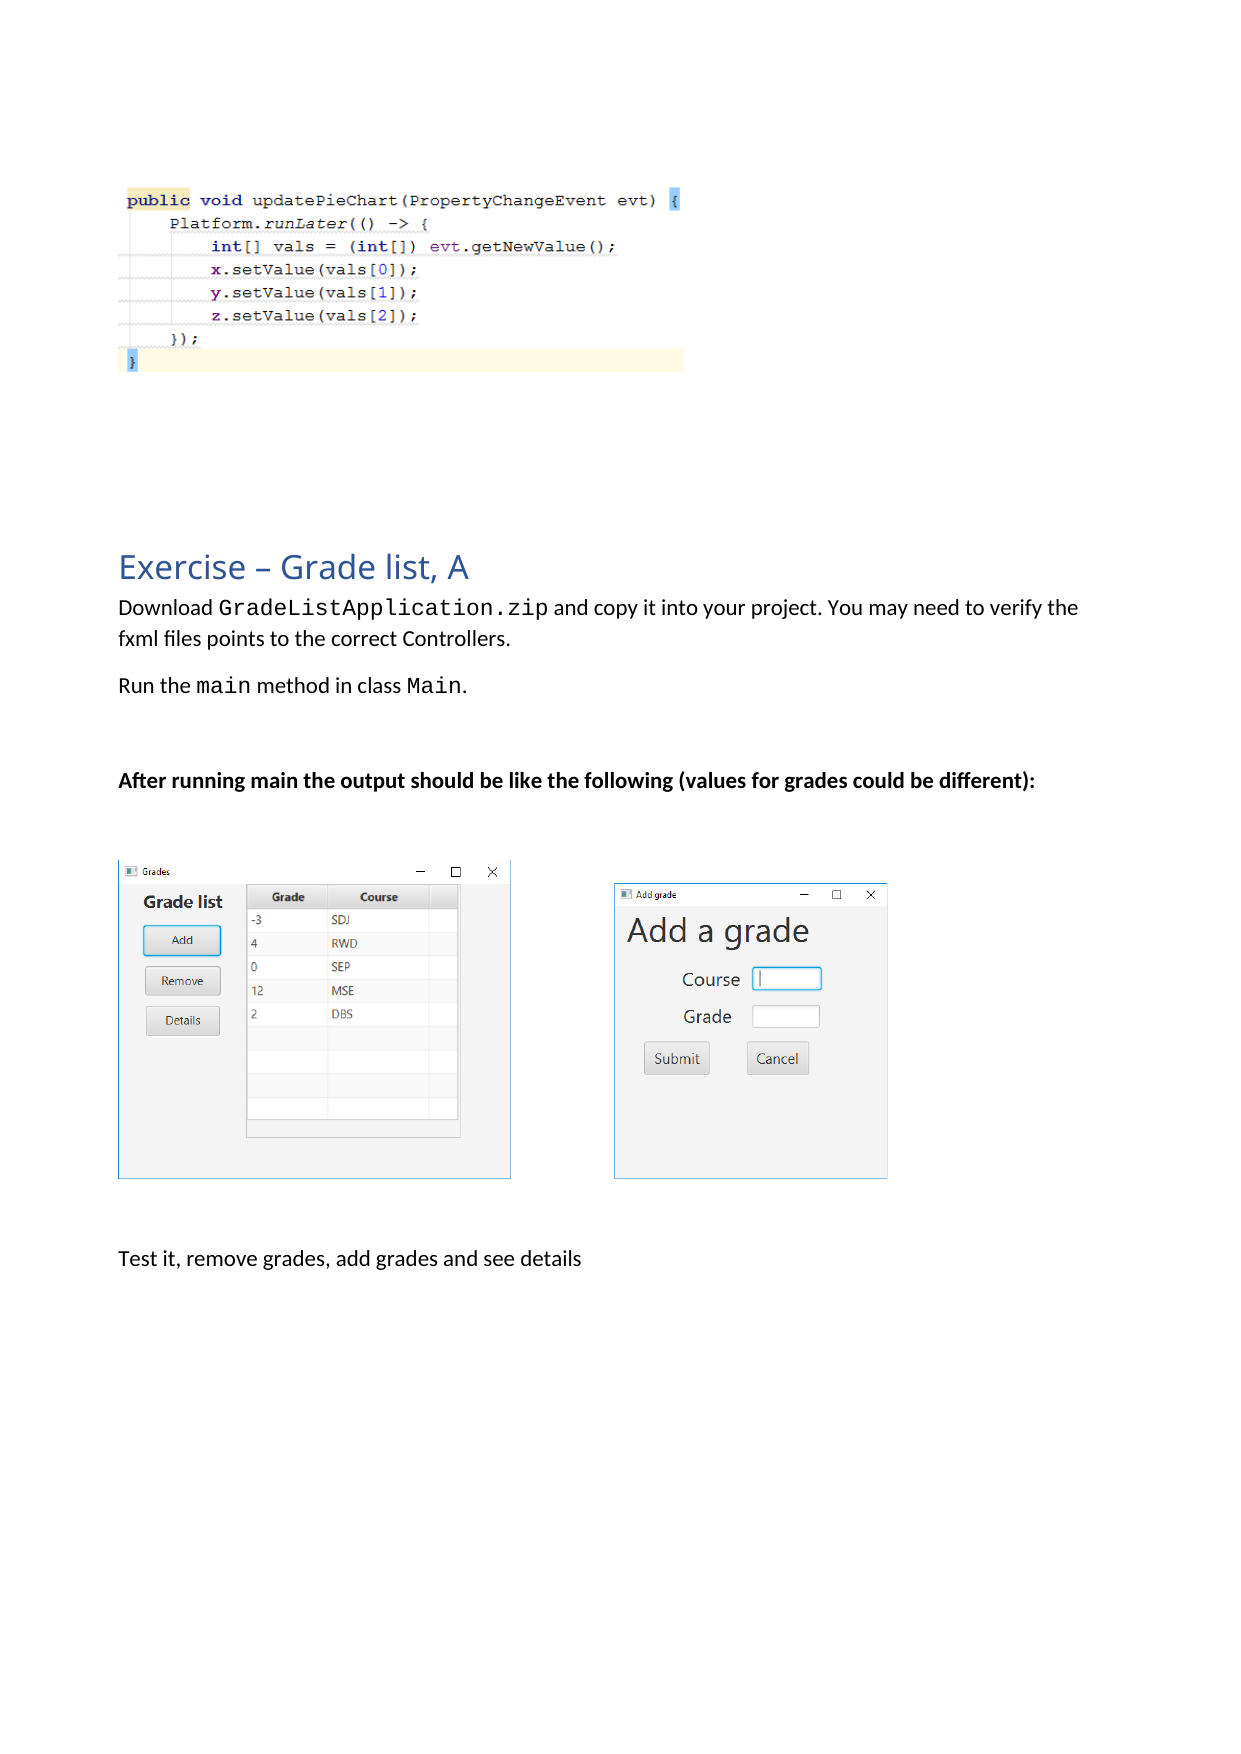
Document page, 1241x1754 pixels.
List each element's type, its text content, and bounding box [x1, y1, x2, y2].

picture [614, 883, 888, 1179]
text After running main the output should be like the following (values for grades could be different): [118, 766, 1122, 794]
picture [118, 860, 511, 1179]
text Run the main method in class Main. [118, 671, 1122, 700]
text Test it, remove grades, add grades and see details [118, 1244, 1122, 1272]
picture [118, 177, 684, 377]
subtitle Exercise – Grade list, A [118, 544, 1122, 589]
text Download GradeListApplication.zip and copy it into your project. You may need to verify the fxml files points to the correct Controllers. [118, 593, 1122, 652]
